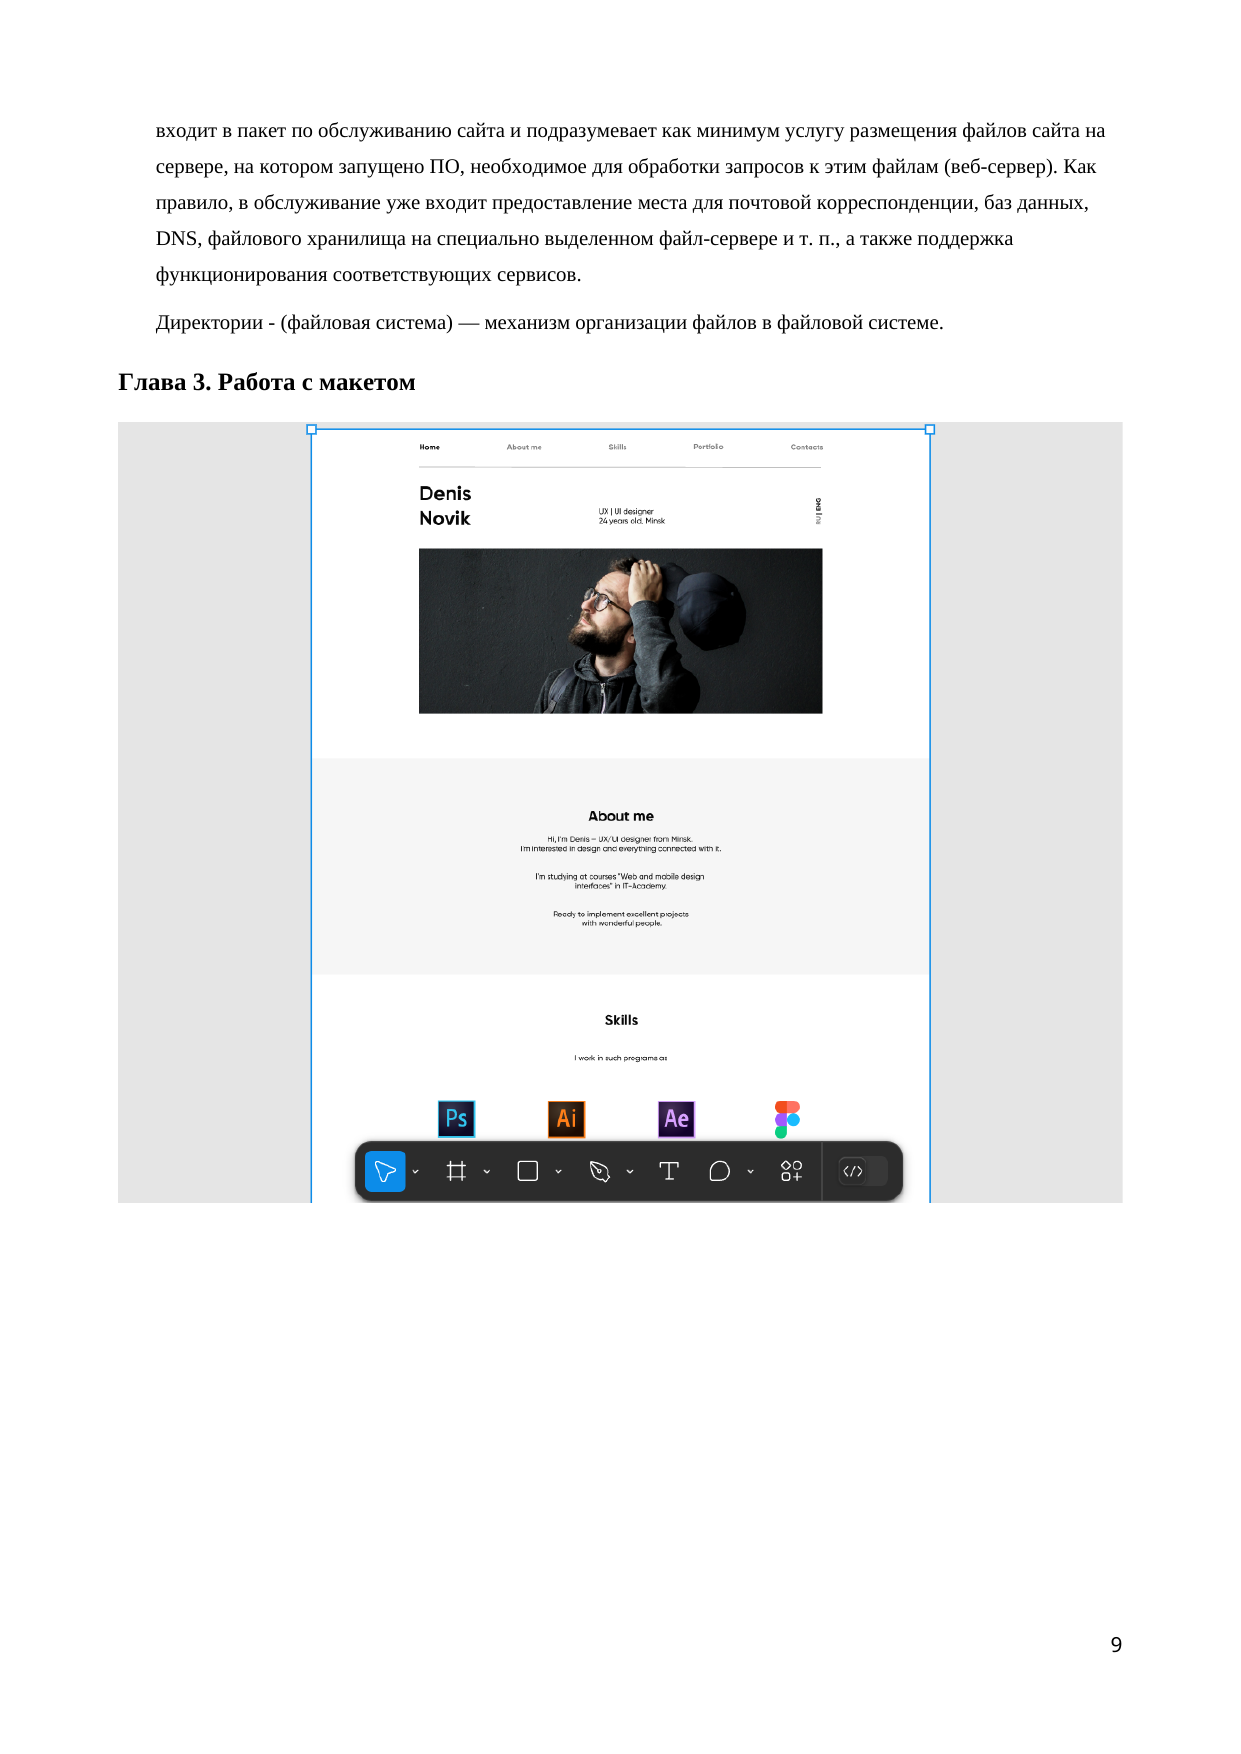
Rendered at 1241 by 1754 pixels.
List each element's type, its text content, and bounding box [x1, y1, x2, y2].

subtitle Глава 3. Работа с макетом [118, 367, 1122, 396]
picture [118, 422, 1123, 1203]
text Директории - (файловая система) — механизм организации файлов в файловой системе. [156, 310, 1122, 334]
